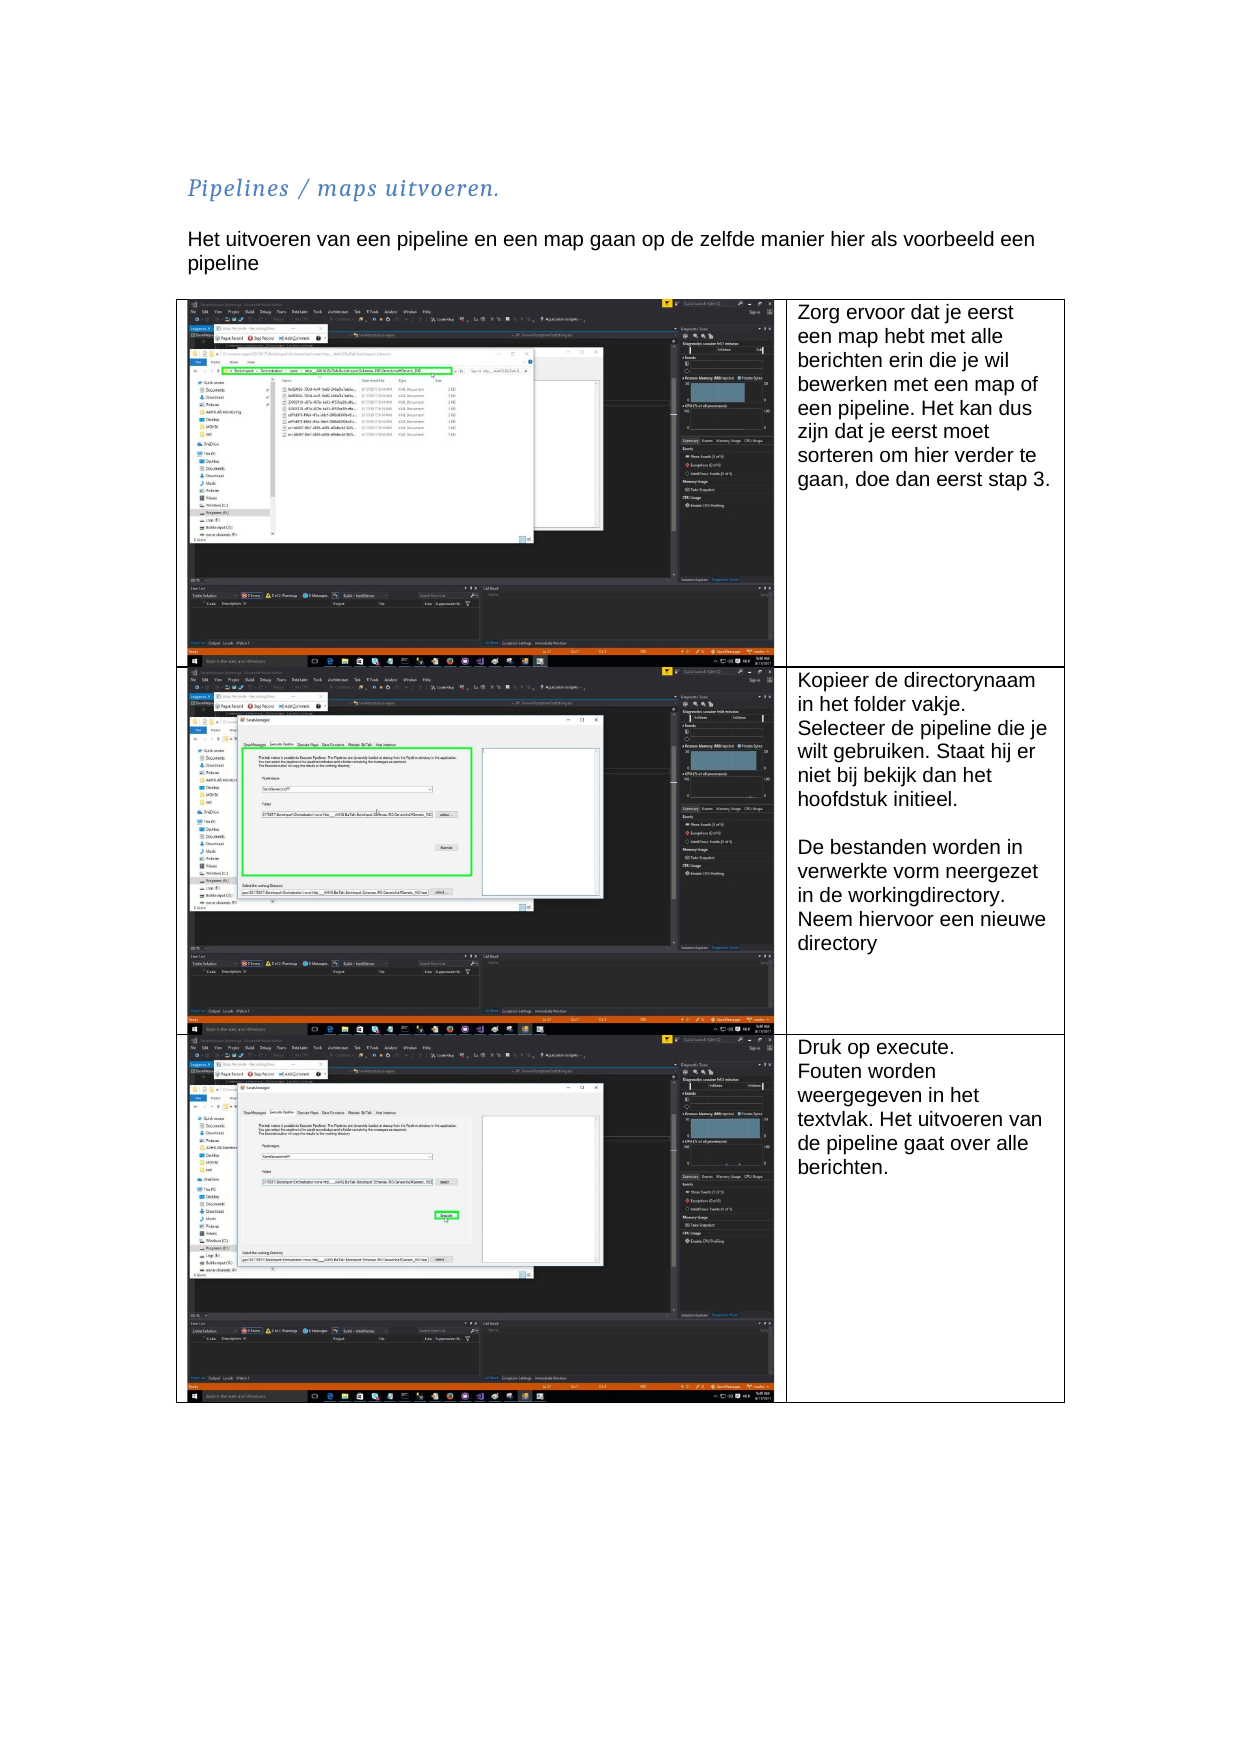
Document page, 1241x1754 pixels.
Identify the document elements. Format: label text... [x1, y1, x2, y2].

table_cell [775, 668, 786, 1034]
table_header [775, 300, 786, 666]
picture [187, 299, 775, 1402]
table_header Zorg ervoor dat je eerst een map hebt met alle berichten erin die je wil bewerken met een map of een pipeline. Het kan dus zijn dat je eerst moet sorteren om hier verder te gaan, doe dan eerst stap 3. [787, 300, 1064, 666]
text Het uitvoeren van een pipeline en een map gaan op de zelfde manier hier als voorbeeld een pipeline [187, 227, 1053, 274]
table_cell [775, 1035, 786, 1402]
table_cell [177, 1035, 187, 1402]
table_cell Kopieer de directorynaam in het folder vakje. Selecteer de pipeline die je wilt gebruiken. Staat hij er niet bij bekijk dan het hoofdstuk initieel. De bestanden worden in verwerkte vorm neergezet in de workingdirectory. Neem hiervoor een nieuwe directory [787, 668, 1064, 1034]
table_cell Druk op execute. Fouten worden weergegeven in het textvlak. Het uitvoeren van de pipeline gaat over alle berichten. [787, 1035, 1064, 1402]
table_header [177, 300, 187, 666]
table_cell [177, 668, 187, 1034]
subtitle Pipelines / maps uitvoeren. [187, 174, 1053, 203]
